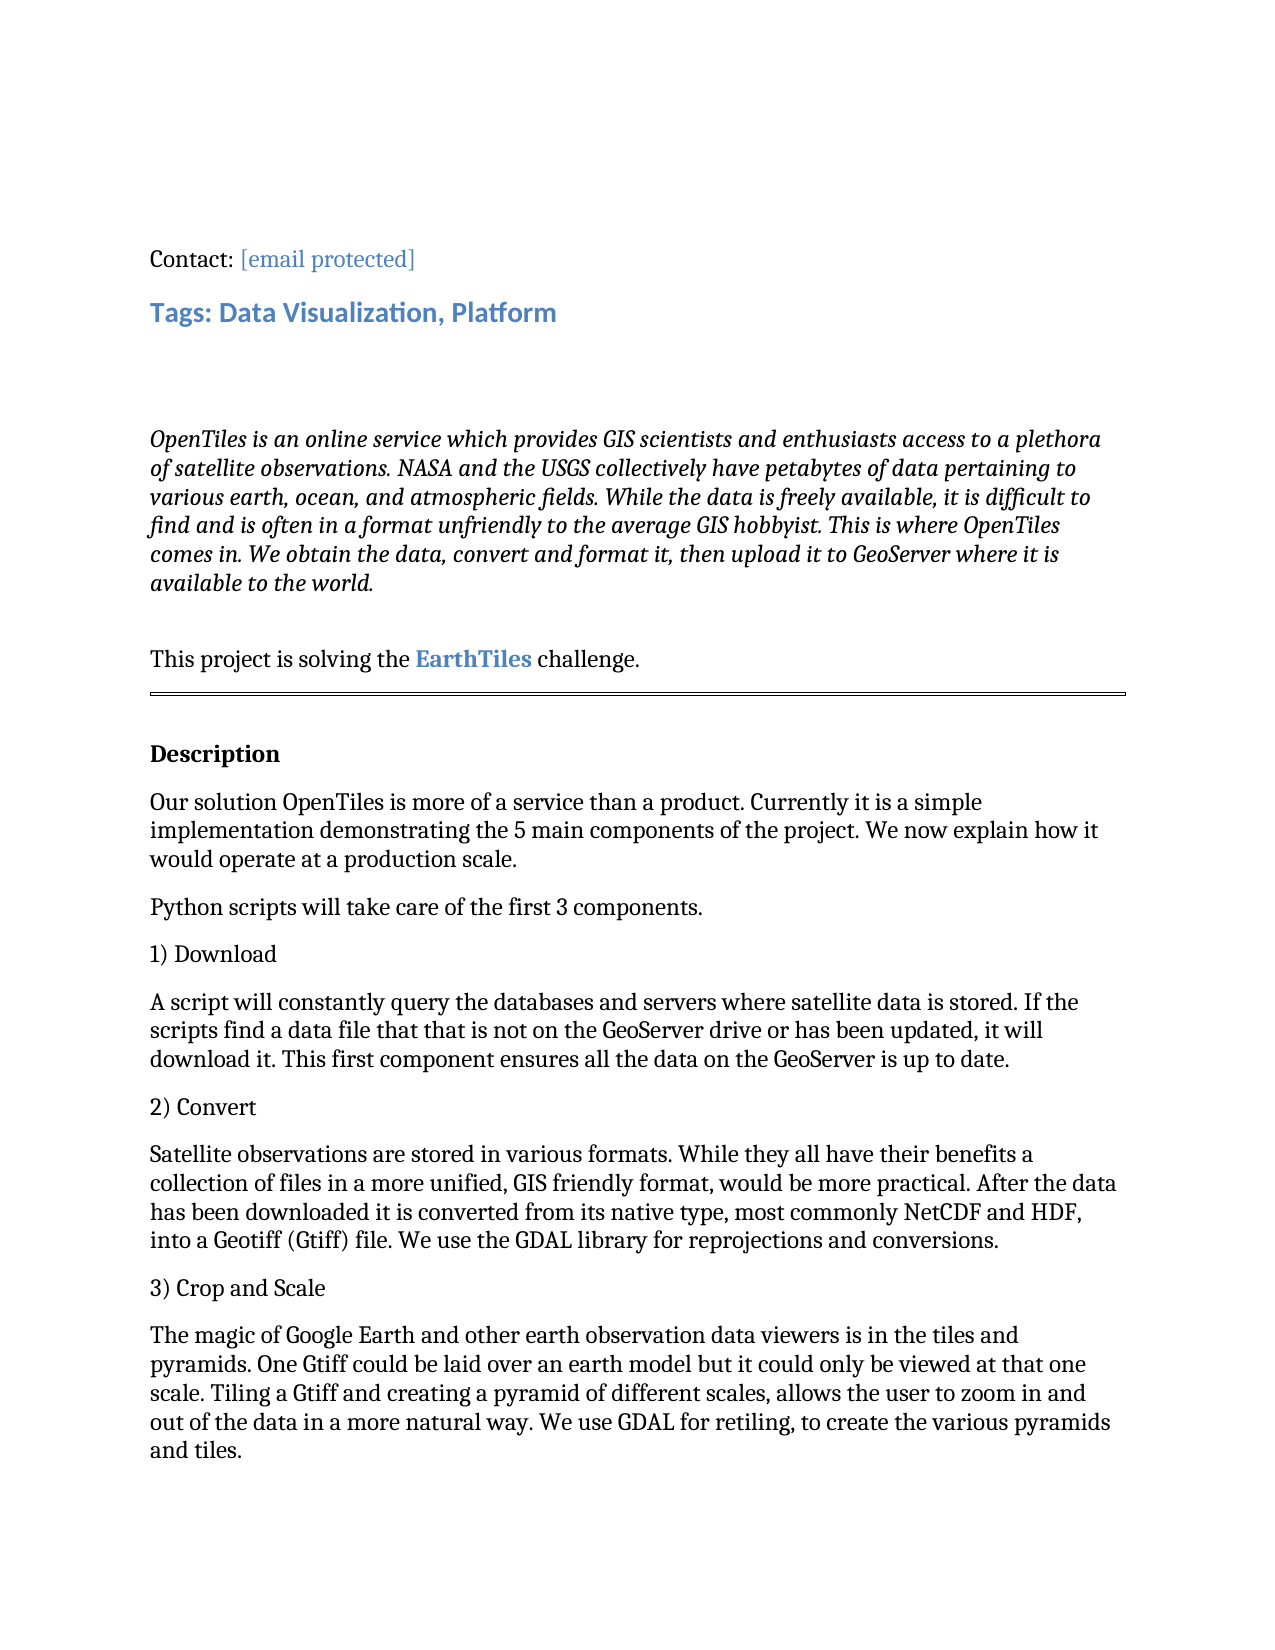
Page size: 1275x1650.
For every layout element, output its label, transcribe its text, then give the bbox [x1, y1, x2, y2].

text 3) Crop and Scale [150, 1274, 1125, 1303]
text Contact: [email protected] [150, 245, 1125, 274]
text 1) Download [150, 940, 1125, 969]
text OpenTiles is an online service which provides GIS scientists and enthusiasts access to a plethora of satellite observations. NASA and the USGS collectively have petabytes of data pertaining to various earth, ocean, and atmospheric fields. While the data is freely available, it is difficult to find and is often in a format unfriendly to the average GIS hobbyist. This is where OpenTiles comes in. We obtain the data, convert and format it, then upload it to GeoServer where it is available to the world. [150, 425, 1125, 626]
text Python scripts will take care of the first 3 components. [150, 893, 1125, 921]
text This project is solving the EarthTiles challenge. [150, 645, 1125, 674]
text 2) Convert [150, 1093, 1125, 1121]
text Satellite observations are stored in various formats. While they all have their benefits a collection of files in a more unified, GIS friendly format, would be more practical. After the data has been downloaded it is converted from its native type, most commonly NetCDF and HDF, into a Geotiff (Gtiff) file. We use the GDAL library for reprojections and conversions. [150, 1140, 1125, 1255]
text A script will constantly query the databases and servers where satellite data is stored. If the scripts find a data file that that is not on the GeoServer drive or has been updated, it will download it. This first component ensures all the data on the GeoServer is up to date. [150, 988, 1125, 1074]
text Description [150, 740, 1125, 769]
subtitle Tags: Data Visualization, Platform [150, 294, 1125, 330]
text The magic of Google Earth and other earth observation data viewers is in the tiles and pyramids. One Gtiff could be laid over an earth model but it could only be viewed at that one scale. Tiling a Gtiff and creating a pyramid of different scales, allows the user to zoom in and out of the data in a more natural way. We use GDAL for retiling, to create the various pyramids and tiles. [150, 1321, 1125, 1465]
text Our solution OpenTiles is more of a service than a product. Currently it is a simple implementation demonstrating the 5 main components of the project. We now explain how it would operate at a production scale. [150, 788, 1125, 874]
